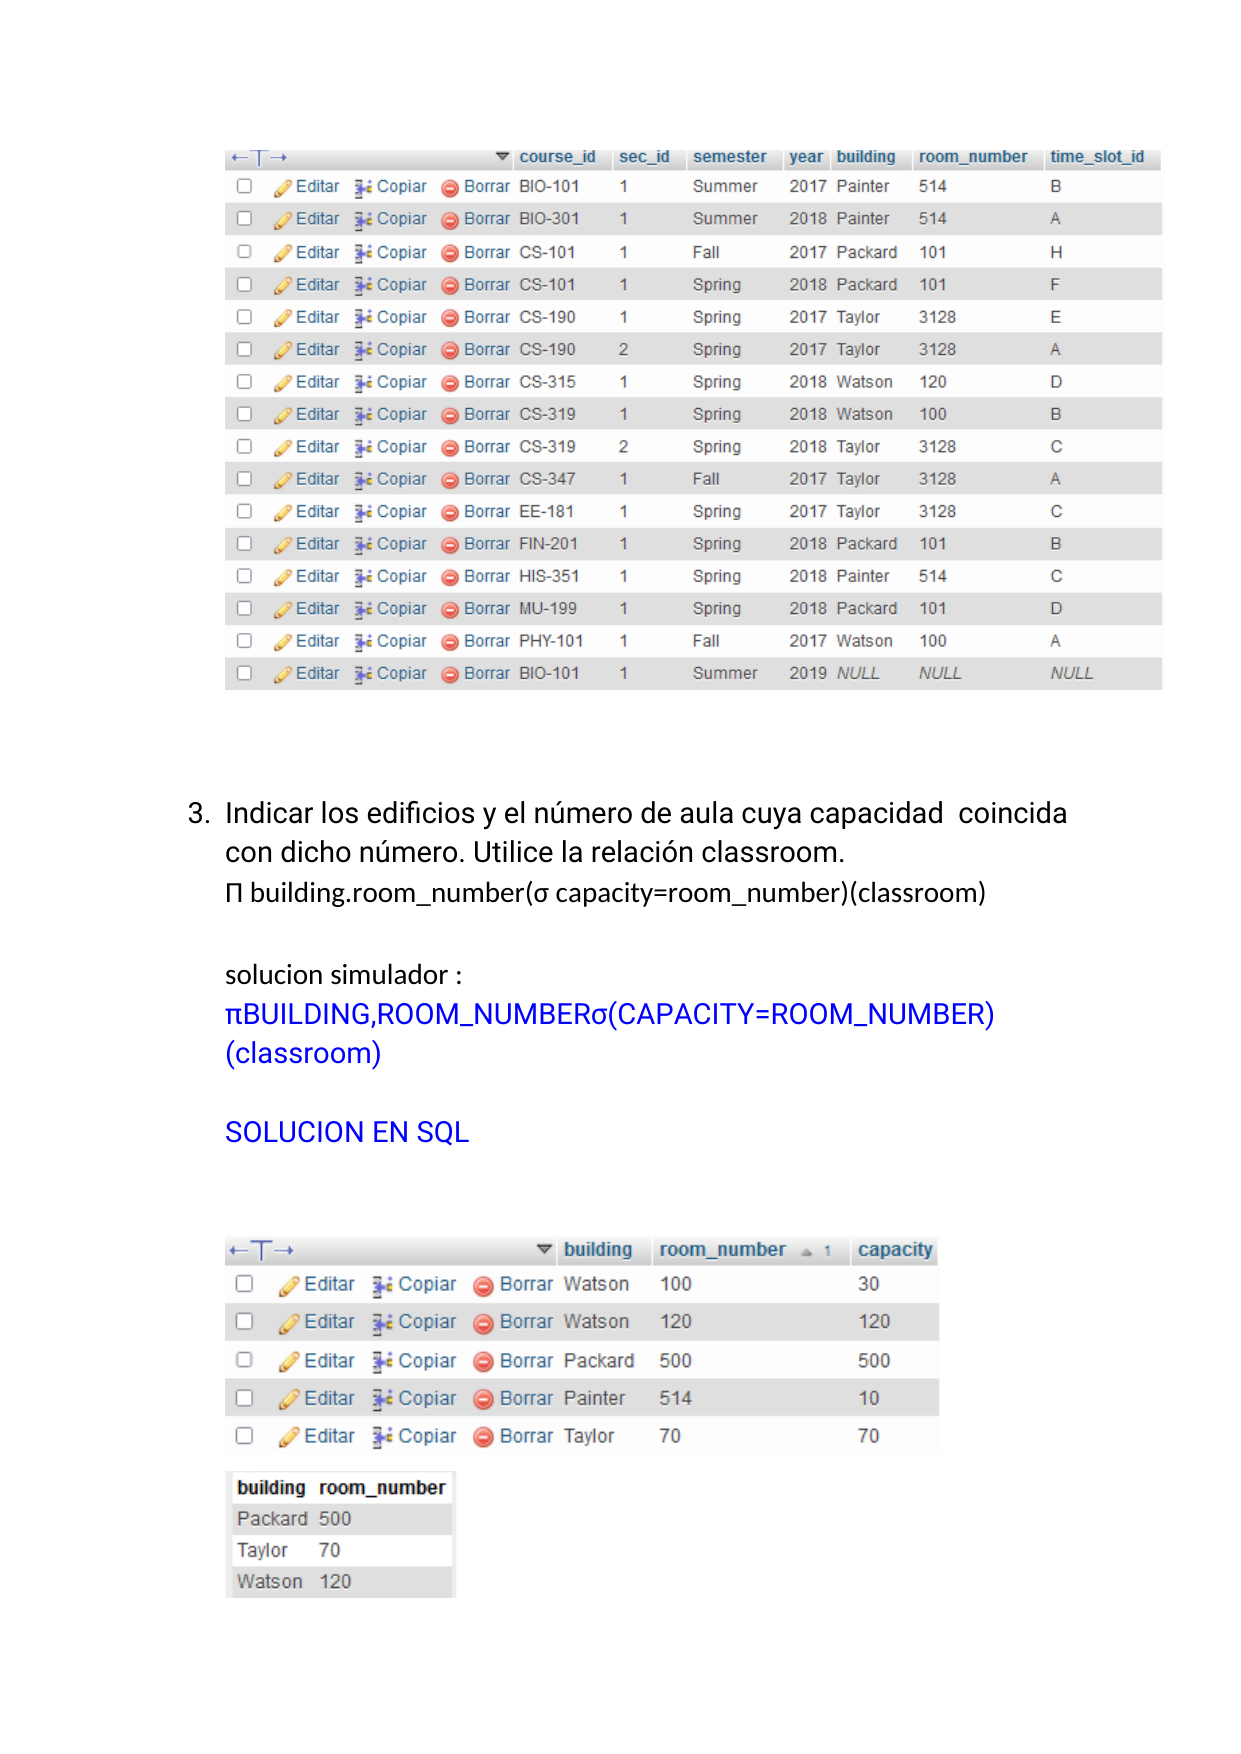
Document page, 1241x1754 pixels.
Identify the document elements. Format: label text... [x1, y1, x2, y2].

text SOLUCION EN SQL [225, 1115, 1090, 1149]
picture [225, 1471, 457, 1598]
list Indicar los edificios y el número de aula cuya capacidad coincida con dicho número. Utilice la relación classroom. [187, 796, 1090, 869]
text Π building.room_number(σ capacity=room_number)(classroom) [225, 874, 1090, 910]
picture [225, 1236, 941, 1468]
text solucion simulador : [225, 956, 1090, 992]
picture [225, 150, 1165, 690]
text πBUILDING,ROOM_NUMBERσ(CAPACITY=ROOM_NUMBER)(classroom) [225, 997, 1090, 1071]
